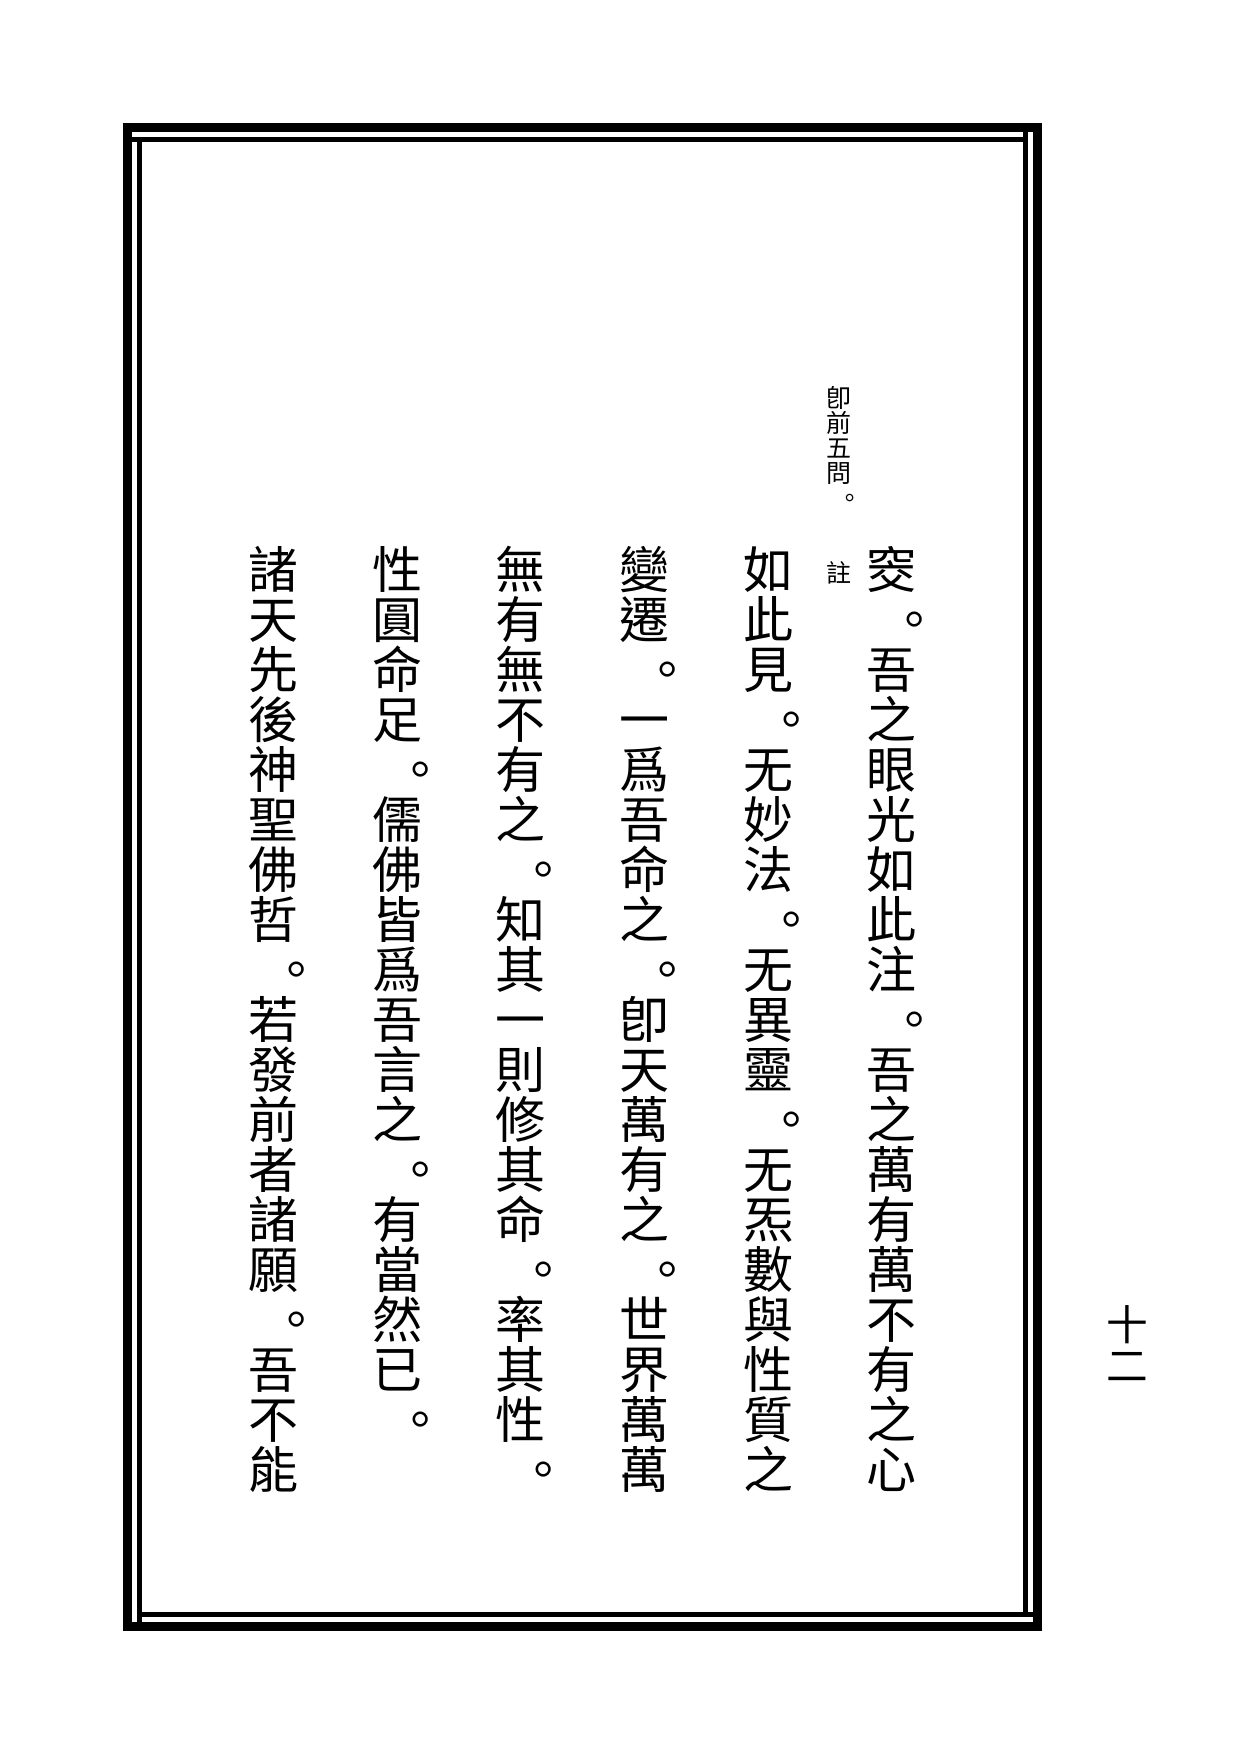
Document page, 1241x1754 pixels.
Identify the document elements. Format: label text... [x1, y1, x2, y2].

text 問何以空而有序。序而生生不已。以載之吾經。覆之吾緯。繫之吾眼光之線。各各得所分界。得所照臨。以此中本有至靈物。視而不見。聽而不聞。曰吸力。曰電力。曰磁石花剛殼相吸呼之引力擊力各重力。皆非也。吾有自然之一法。如上下左右前後。皆空空無所倚托。與間接相呼應。而吾造此太空无量數世界。一一配置之无紊。私轉應公環共轉之度。公轉之度。適吾道生之公度。各以其體量大小清濁。爲運度之緩急。緩則難生難滅。急則易生易滅。易者先至。難者後至。先後皆歸吾道。道何存。存于吾樞中極之一窔。吾之眼光如此注。吾之萬有萬不有之心如此見。无妙法。无異靈。无炁數與性質之變遷。一爲吾命之。卽天萬有之。世界萬萬無有無不有之。知其一則修其命。率其性。性圓命足。儒佛皆爲吾言之。有當然已。 [335, 544, 953, 1536]
text 諸天先後神聖佛哲。若發前者諸願。吾不能行前者等等之令。 何以故。凡言改造世界。無一世界得改造。言度化衆生。無一衆生得度化。有是願度盡化盡世界衆生。是名度化衆生。 [212, 544, 335, 1536]
